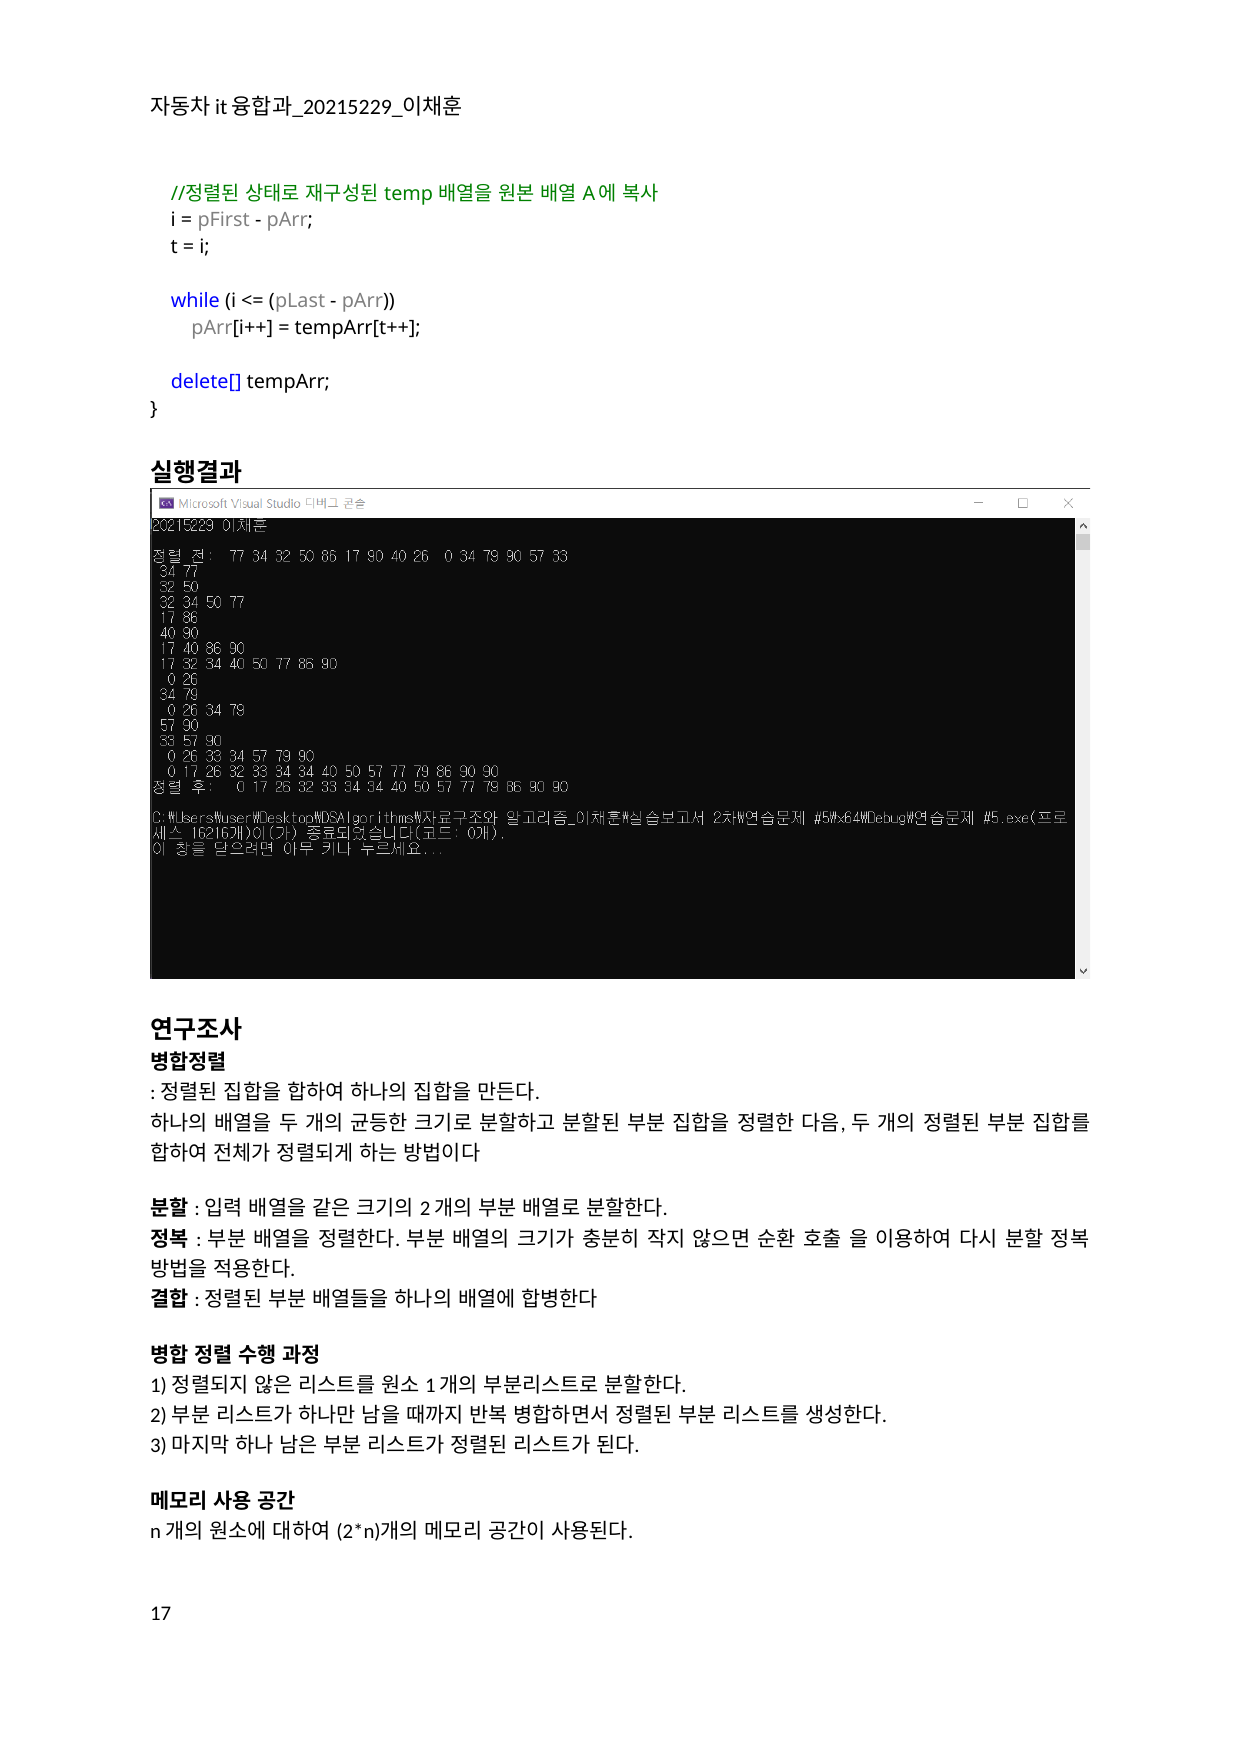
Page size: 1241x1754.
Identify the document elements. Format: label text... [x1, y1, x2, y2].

text 하나의 배열을 두 개의 균등한 크기로 분할하고 분할된 부분 집합을 정렬한 다음, 두 개의 정렬된 부분 집합를 합하여 전체가 정렬되게 하는 방법이다 [150, 1106, 1090, 1166]
text 1) 정렬되지 않은 리스트를 원소 1개의 부분리스트로 분할한다. [150, 1368, 1090, 1398]
text 결합 : 정렬된 부분 배열들을 하나의 배열에 합병한다 [150, 1282, 1090, 1312]
text i = pFirst - pArr; [150, 206, 1090, 233]
text while (i <= (pLast - pArr)) [150, 287, 1090, 314]
text 2) 부분 리스트가 하나만 남을 때까지 반복 병합하면서 정렬된 부분 리스트를 생성한다. [150, 1398, 1090, 1428]
text 정복 : 부분 배열을 정렬한다. 부분 배열의 크기가 충분히 작지 않으면 순환 호출 을 이용하여 다시 분할 정복 방법을 적용한다. [150, 1222, 1090, 1282]
text 3) 마지막 하나 남은 부분 리스트가 정렬된 리스트가 된다. [150, 1428, 1090, 1459]
text delete[] tempArr; [150, 368, 1090, 394]
text 분할 : 입력 배열을 같은 크기의 2개의 부분 배열로 분할한다. [150, 1192, 1090, 1222]
text } [150, 394, 1090, 422]
text pArr[i++] = tempArr[t++]; [150, 314, 1090, 341]
text 병합 정렬 수행 과정 [150, 1338, 1090, 1368]
text 실행결과 [150, 452, 1090, 488]
text 연구조사 [150, 1009, 1090, 1045]
picture [150, 488, 1091, 979]
text t = i; [150, 233, 1090, 260]
text n개의 원소에 대하여 (2*n)개의 메모리 공간이 사용된다. [150, 1514, 1090, 1544]
text : 정렬된 집합을 합하여 하나의 집합을 만든다. [150, 1076, 1090, 1106]
text //정렬된 상태로 재구성된 temp 배열을 원본 배열 A에 복사 [150, 177, 1090, 206]
text 메모리 사용 공간 [150, 1484, 1090, 1514]
text 병합정렬 [150, 1045, 1090, 1076]
